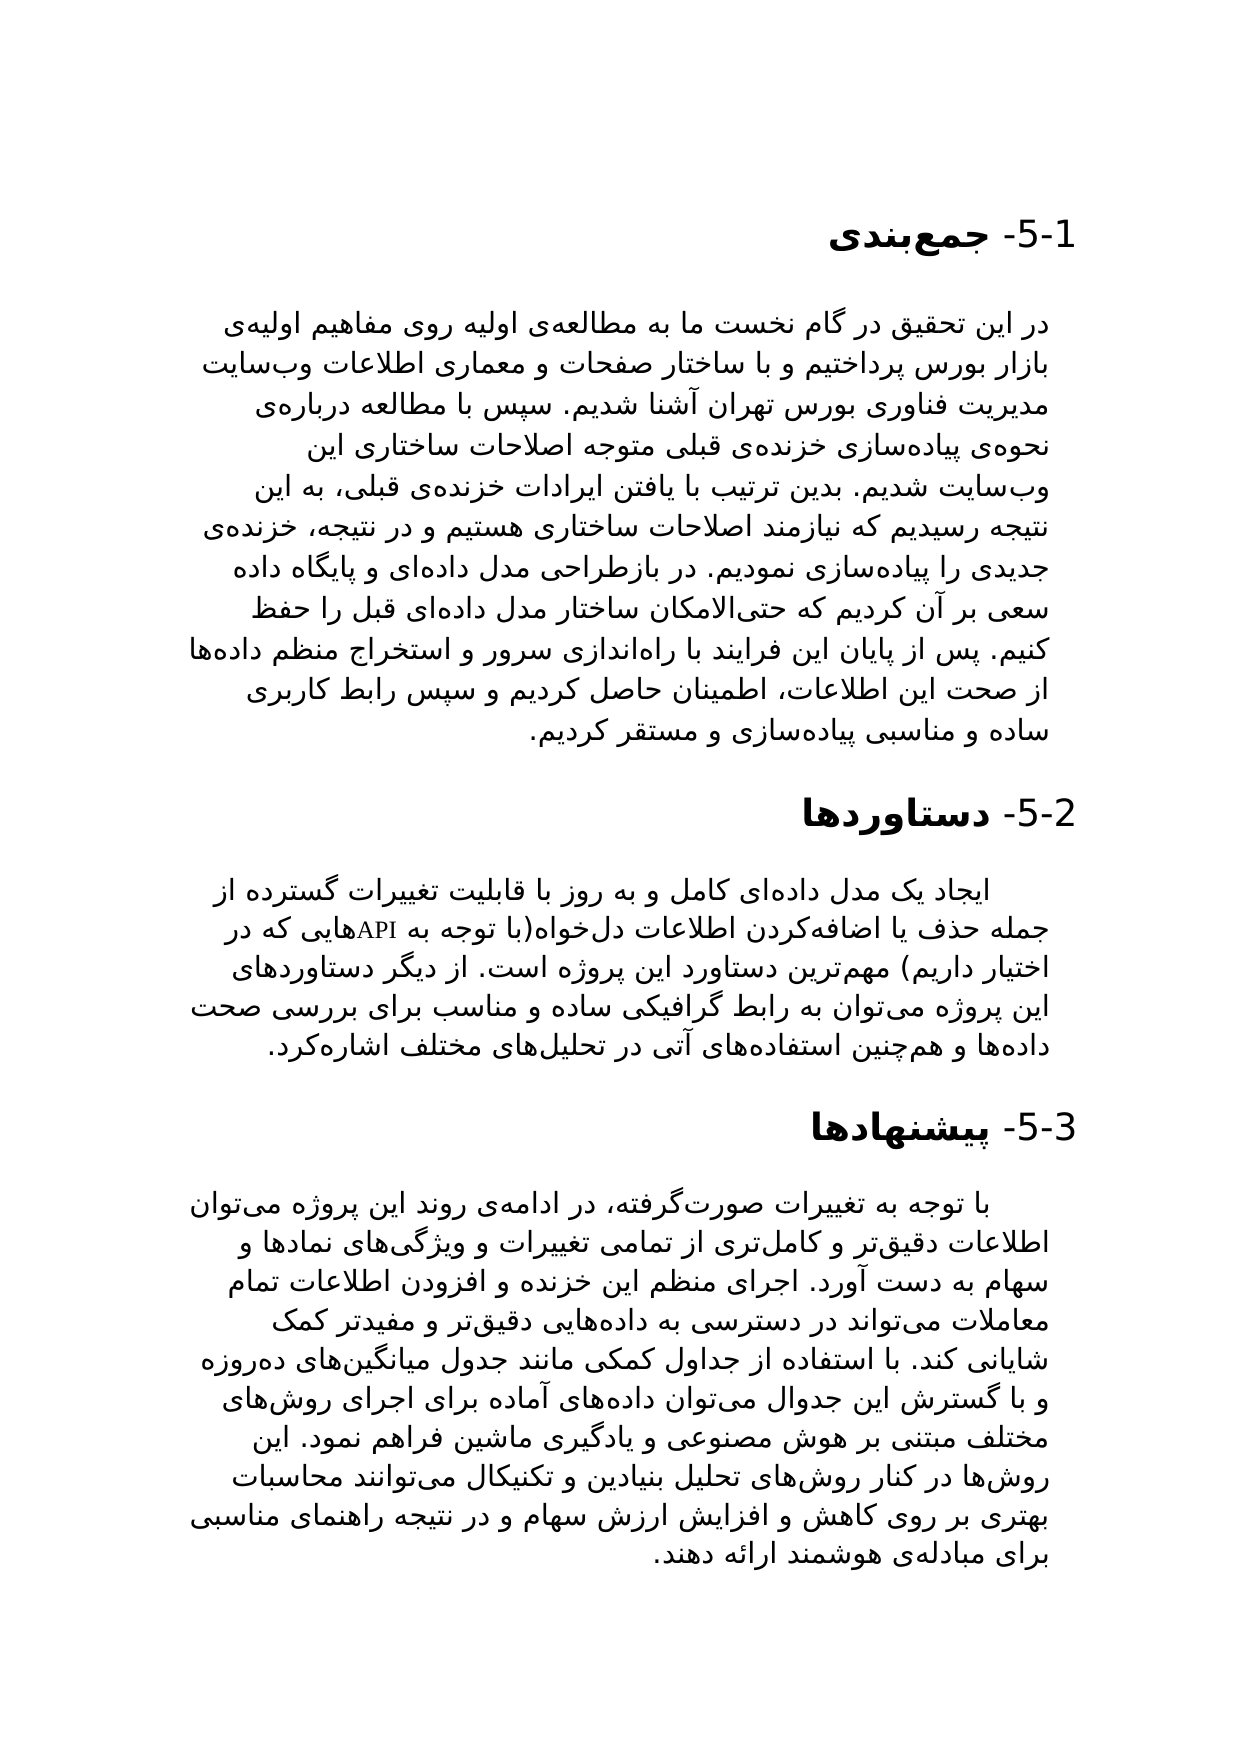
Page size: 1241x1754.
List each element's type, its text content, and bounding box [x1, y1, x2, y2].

text پیشنهادها [187, 1105, 1050, 1149]
text جمع‌بندی [187, 212, 1050, 256]
text ایجاد یک مدل داده‌ای کامل و به روز با قابلیت تغییرات گسترده از جمله حذف یا اضافه‌کردن اطلاعات دل‌خواه(با توجه به APIهایی که در اختیار داریم) مهم‌ترین دستاورد این پروژه است. از دیگر دستاوردهای این پروژه می‌توان به رابط گرافیکی ساده و مناسب برای بررسی صحت داده‌ها و هم‌چنین استفاده‌های آتی در تحلیل‌های مختلف اشاره‌کرد. [187, 873, 1050, 1063]
text با توجه به تغییرات صورت‌گرفته، در ادامه‌ی روند این پروژه می‌توان اطلاعات دقیق‌تر و کامل‌تری از تمامی تغییرات و ویژگی‌های نمادها و سهام به دست آورد. اجرای منظم این خزنده و افزودن اطلاعات تمام معاملات می‌تواند در دسترسی به داده‌هایی دقیق‌تر و مفیدتر کمک شایانی کند. با استفاده از جداول کمکی مانند جدول میانگین‌های ده‌روزه و با گسترش این جدوال می‌توان داده‌های آماده برای اجرای روش‌های مختلف مبتنی بر هوش مصنوعی و یادگیری ماشین فراهم نمود. این روش‌ها در کنار روش‌های تحلیل بنیادین و تکنیکال می‌توانند محاسبات بهتری بر روی کاهش و افزایش ارزش سهام و در نتیجه راهنمای مناسبی برای مبادله‌ی هوشمند ارائه دهند. [187, 1186, 1050, 1571]
text در اين تحقيق در گام نخست ما به مطالعه‌ی اولیه روی مفاهیم اولیه‌ی بازار بورس پرداختیم و با ساختار صفحات و معماری اطلاعات وب‌سایت مدیریت فناوری بورس تهران آشنا شدیم. سپس با مطالعه‌ درباره‌ی نحوه‌ی پیاده‌سازی خزنده‌ی قبلی متوجه اصلاحات ساختاری این وب‌سایت شدیم. بدین ترتیب با یافتن ایرادات خزنده‌ی قبلی، به این نتیجه رسیدیم که نیازمند اصلاحات ساختاری هستیم و در نتیجه، خزنده‌ی جدیدی را پیاده‌سازی نمودیم. در بازطراحی مدل داده‌ای و پایگاه داده سعی بر آن کردیم که حتی‌الامکان ساختار مدل داده‌ای قبل را حفظ کنیم. پس از پایان این فرایند با راه‌اندازی سرور و استخراج منظم داده‌ها از صحت این اطلاعات، اطمینان حاصل کردیم و سپس رابط کاربری ساده و مناسبی پیاده‌سازی و مستقر کردیم. [187, 306, 1050, 747]
text دستاوردها [187, 792, 1050, 835]
